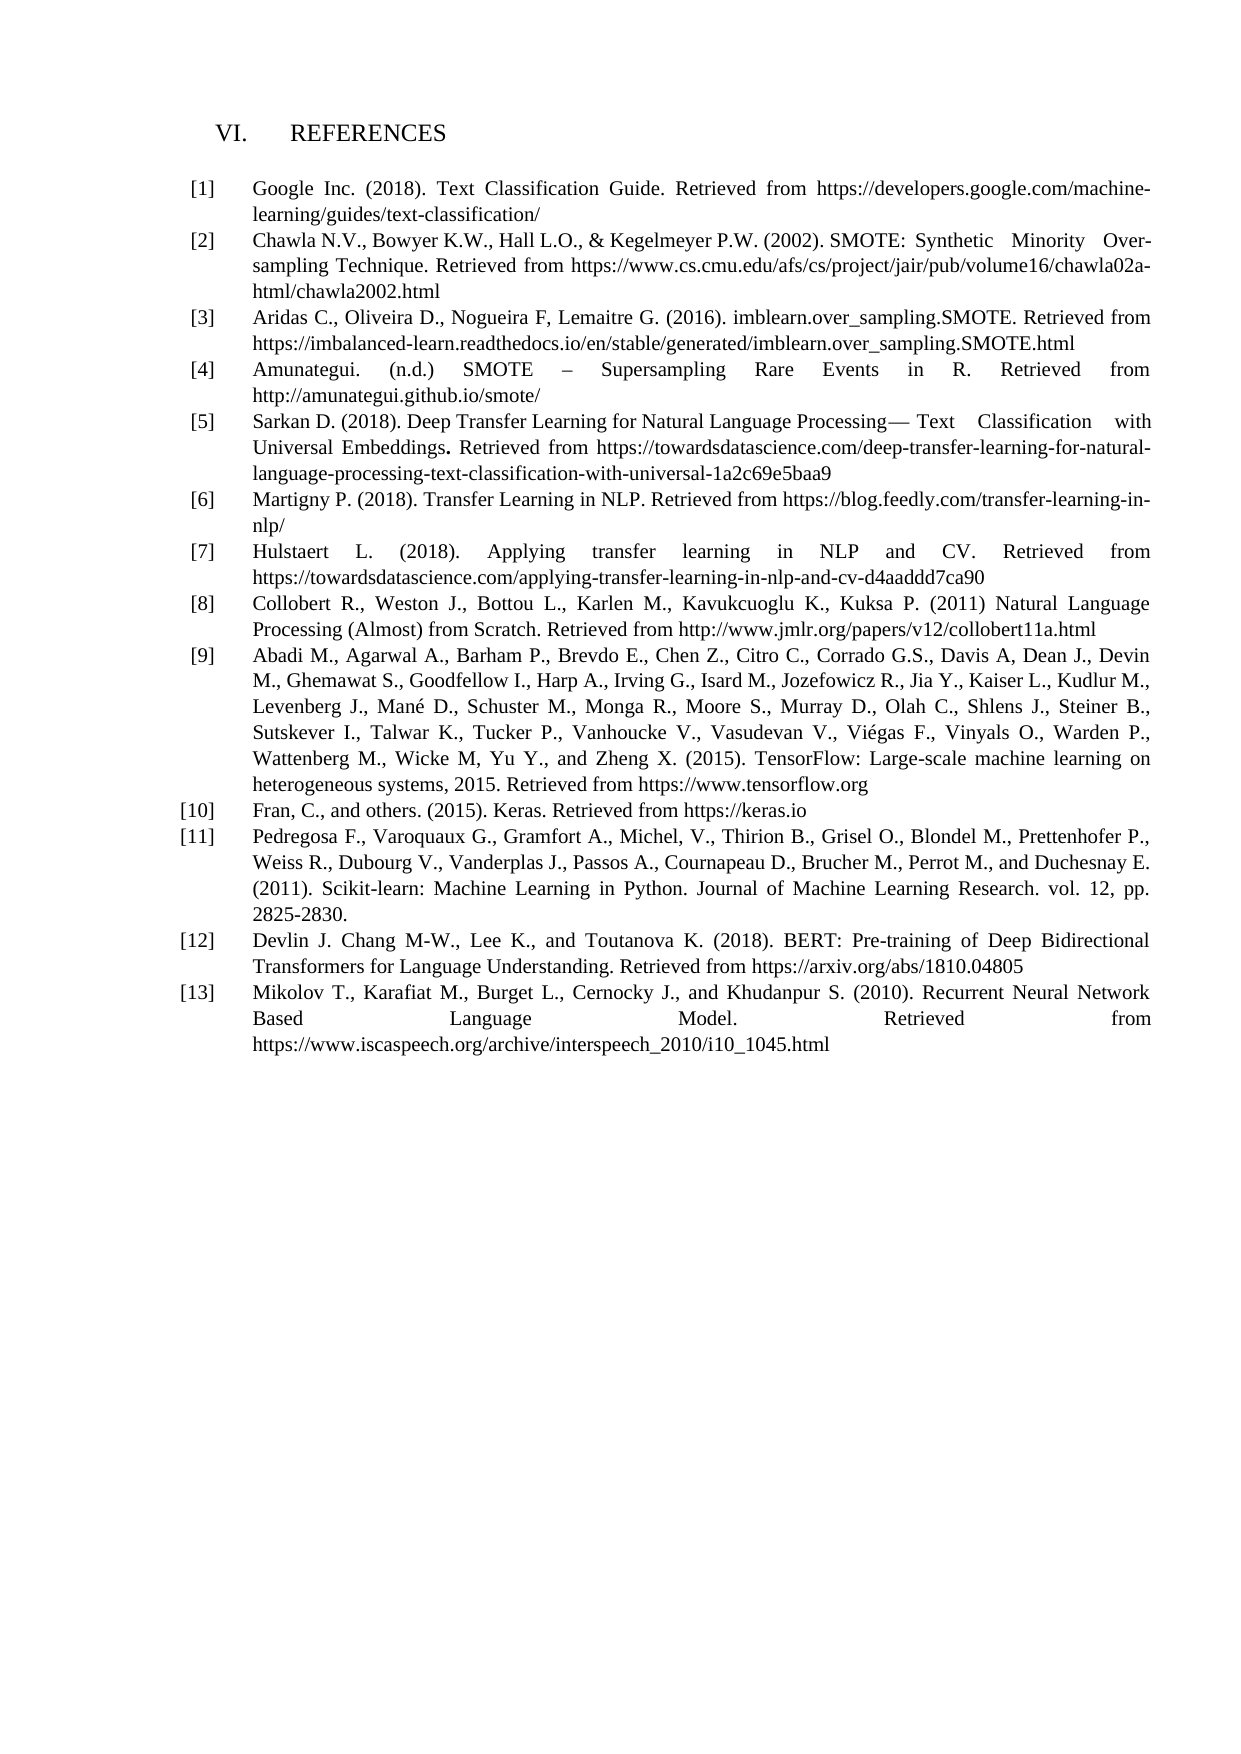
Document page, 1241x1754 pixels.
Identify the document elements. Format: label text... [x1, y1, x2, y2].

list REFERENCES [215, 118, 1152, 147]
list Martigny P. (2018). Transfer Learning in NLP. Retrieved from https://blog.feedly.com/transfer-learning-in-nlp/ [215, 487, 1152, 537]
list Sarkan D. (2018). Deep Transfer Learning for Natural Language Processing — Text Classification with Universal Embeddings. Retrieved from https://towardsdatascience.com/deep-transfer-learning-for-natural-language-processing-text-classification-with-universal-1a2c69e5baa9 [215, 409, 1152, 485]
list Hulstaert L. (2018). Applying transfer learning in NLP and CV. Retrieved from https://towardsdatascience.com/applying-transfer-learning-in-nlp-and-cv-d4aaddd7ca90 [215, 539, 1152, 589]
list Abadi M., Agarwal A., Barham P., Brevdo E., Chen Z., Citro C., Corrado G.S., Davis A, Dean J., Devin M., Ghemawat S., Goodfellow I., Harp A., Irving G., Isard M., Jozefowicz R., Jia Y., Kaiser L., Kudlur M., Levenberg J., Mané D., Schuster M., Monga R., Moore S., Murray D., Olah C., Shlens J., Steiner B., Sutskever I., Talwar K., Tucker P., Vanhoucke V., Vasudevan V., Viégas F., Vinyals O., Warden P., Wattenberg M., Wicke M, Yu Y., and Zheng X. (2015). TensorFlow: Large-scale machine learning on heterogeneous systems, 2015. Retrieved from https://www.tensorflow.org [215, 642, 1152, 796]
list Devlin J. Chang M-W., Lee K., and Toutanova K. (2018). BERT: Pre-training of Deep Bidirectional Transformers for Language Understanding. Retrieved from https://arxiv.org/abs/1810.04805 [215, 928, 1152, 978]
list Mikolov T., Karafiat M., Burget L., Cernocky J., and Khudanpur S. (2010). Recurrent Neural Network Based Language Model. Retrieved from https://www.iscaspeech.org/archive/interspeech_2010/i10_1045.html [215, 980, 1152, 1056]
list Aridas C., Oliveira D., Nogueira F, Lemaitre G. (2016). imblearn.over_sampling.SMOTE. Retrieved from https://imbalanced-learn.readthedocs.io/en/stable/generated/imblearn.over_sampling.SMOTE.html [215, 305, 1152, 355]
list Amunategui. (n.d.) SMOTE – Supersampling Rare Events in R. Retrieved from http://amunategui.github.io/smote/ [215, 357, 1152, 407]
list Pedregosa F., Varoquaux G., Gramfort A., Michel, V., Thirion B., Grisel O., Blondel M., Prettenhofer P., Weiss R., Dubourg V., Vanderplas J., Passos A., Cournapeau D., Brucher M., Perrot M., and Duchesnay E. (2011). Scikit-learn: Machine Learning in Python. Journal of Machine Learning Research. vol. 12, pp. 2825-2830. [215, 824, 1152, 926]
list Fran, C., and others. (2015). Keras. Retrieved from https://keras.io [215, 798, 1152, 822]
list Collobert R., Weston J., Bottou L., Karlen M., Kavukcuoglu K., Kuksa P. (2011) Natural Language Processing (Almost) from Scratch. Retrieved from http://www.jmlr.org/papers/v12/collobert11a.html [215, 591, 1152, 641]
list Google Inc. (2018). Text Classification Guide. Retrieved from https://developers.google.com/machine-learning/guides/text-classification/ [215, 176, 1152, 226]
list Chawla N.V., Bowyer K.W., Hall L.O., & Kegelmeyer P.W. (2002). SMOTE: Synthetic Minority Over-sampling Technique. Retrieved from https://www.cs.cmu.edu/afs/cs/project/jair/pub/volume16/chawla02a-html/chawla2002.html [215, 227, 1152, 303]
